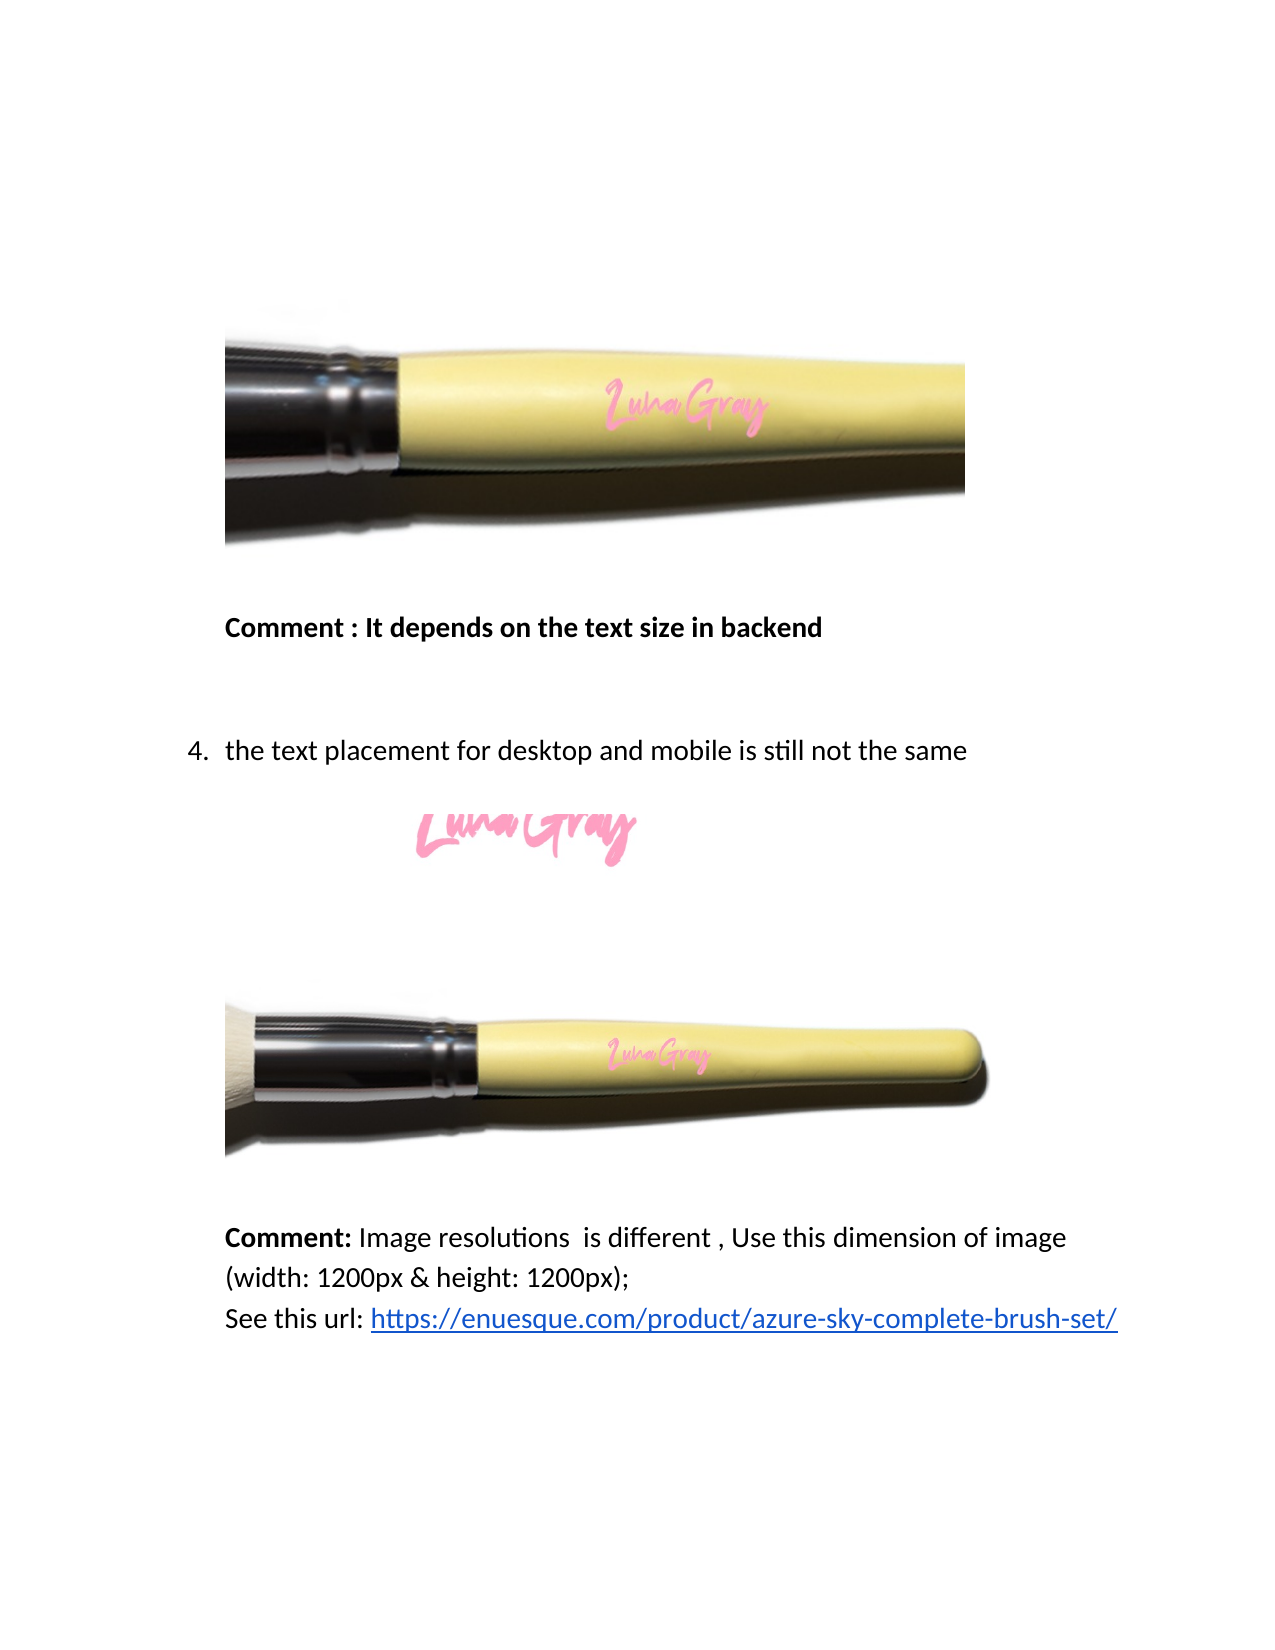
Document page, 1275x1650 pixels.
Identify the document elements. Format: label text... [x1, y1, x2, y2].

picture [225, 814, 1012, 1174]
picture [225, 149, 965, 606]
text Comment : It depends on the text size in backend [225, 609, 1125, 645]
text See this url: https://enuesque.com/product/azure-sky-complete-brush-set/ [225, 1301, 1125, 1336]
list the text placement for desktop and mobile is still not the same [187, 732, 1125, 768]
text Comment: Image resolutions is different , Use this dimension of image (width: 1200px & height: 1200px); [225, 1219, 1125, 1295]
